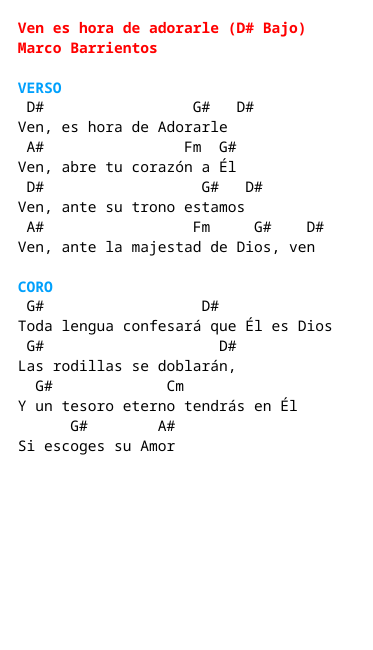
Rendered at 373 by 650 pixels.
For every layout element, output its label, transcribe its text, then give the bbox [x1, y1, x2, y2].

text Ven, ante la majestad de Dios, ven [18, 237, 354, 256]
text A# Fm G# D# [18, 217, 354, 237]
text Ven, ante su trono estamos [18, 197, 354, 217]
text G# D# [18, 296, 354, 316]
text Ven es hora de adorarle (D# Bajo) [18, 18, 354, 38]
text Marco Barrientos [18, 38, 354, 57]
text Toda lengua confesará que Él es Dios [18, 316, 354, 336]
text CORO [18, 276, 354, 296]
text Si escoges su Amor [18, 436, 354, 455]
text D# G# D# [18, 177, 354, 197]
text G# A# [18, 416, 354, 436]
text D# G# D# [18, 97, 354, 117]
text VERSO [18, 77, 354, 97]
text G# Cm [18, 376, 354, 396]
text G# D# [18, 336, 354, 356]
text Ven, abre tu corazón a Él [18, 157, 354, 177]
text Ven, es hora de Adorarle [18, 117, 354, 137]
text Las rodillas se doblarán, [18, 356, 354, 376]
text Y un tesoro eterno tendrás en Él [18, 396, 354, 416]
text A# Fm G# [18, 137, 354, 157]
